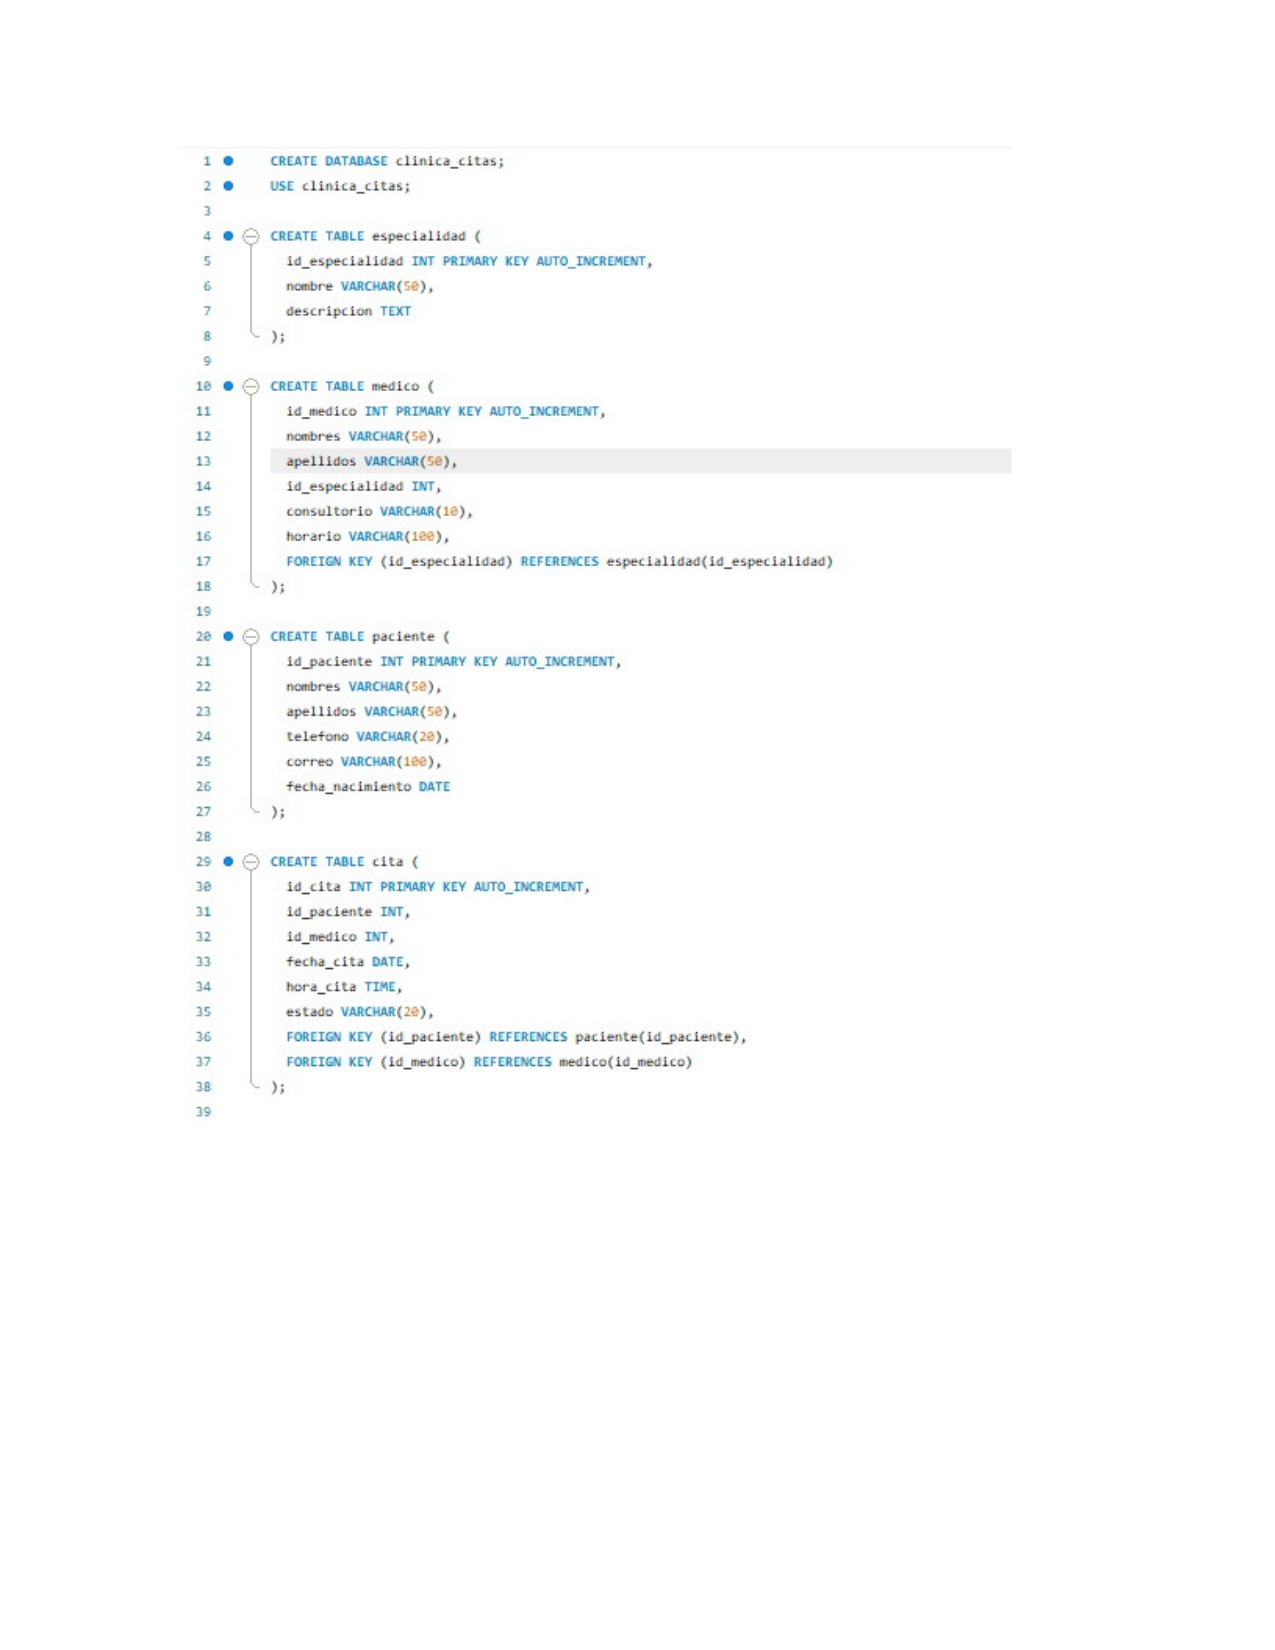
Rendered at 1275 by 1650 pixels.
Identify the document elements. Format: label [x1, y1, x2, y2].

picture [177, 147, 1012, 1151]
